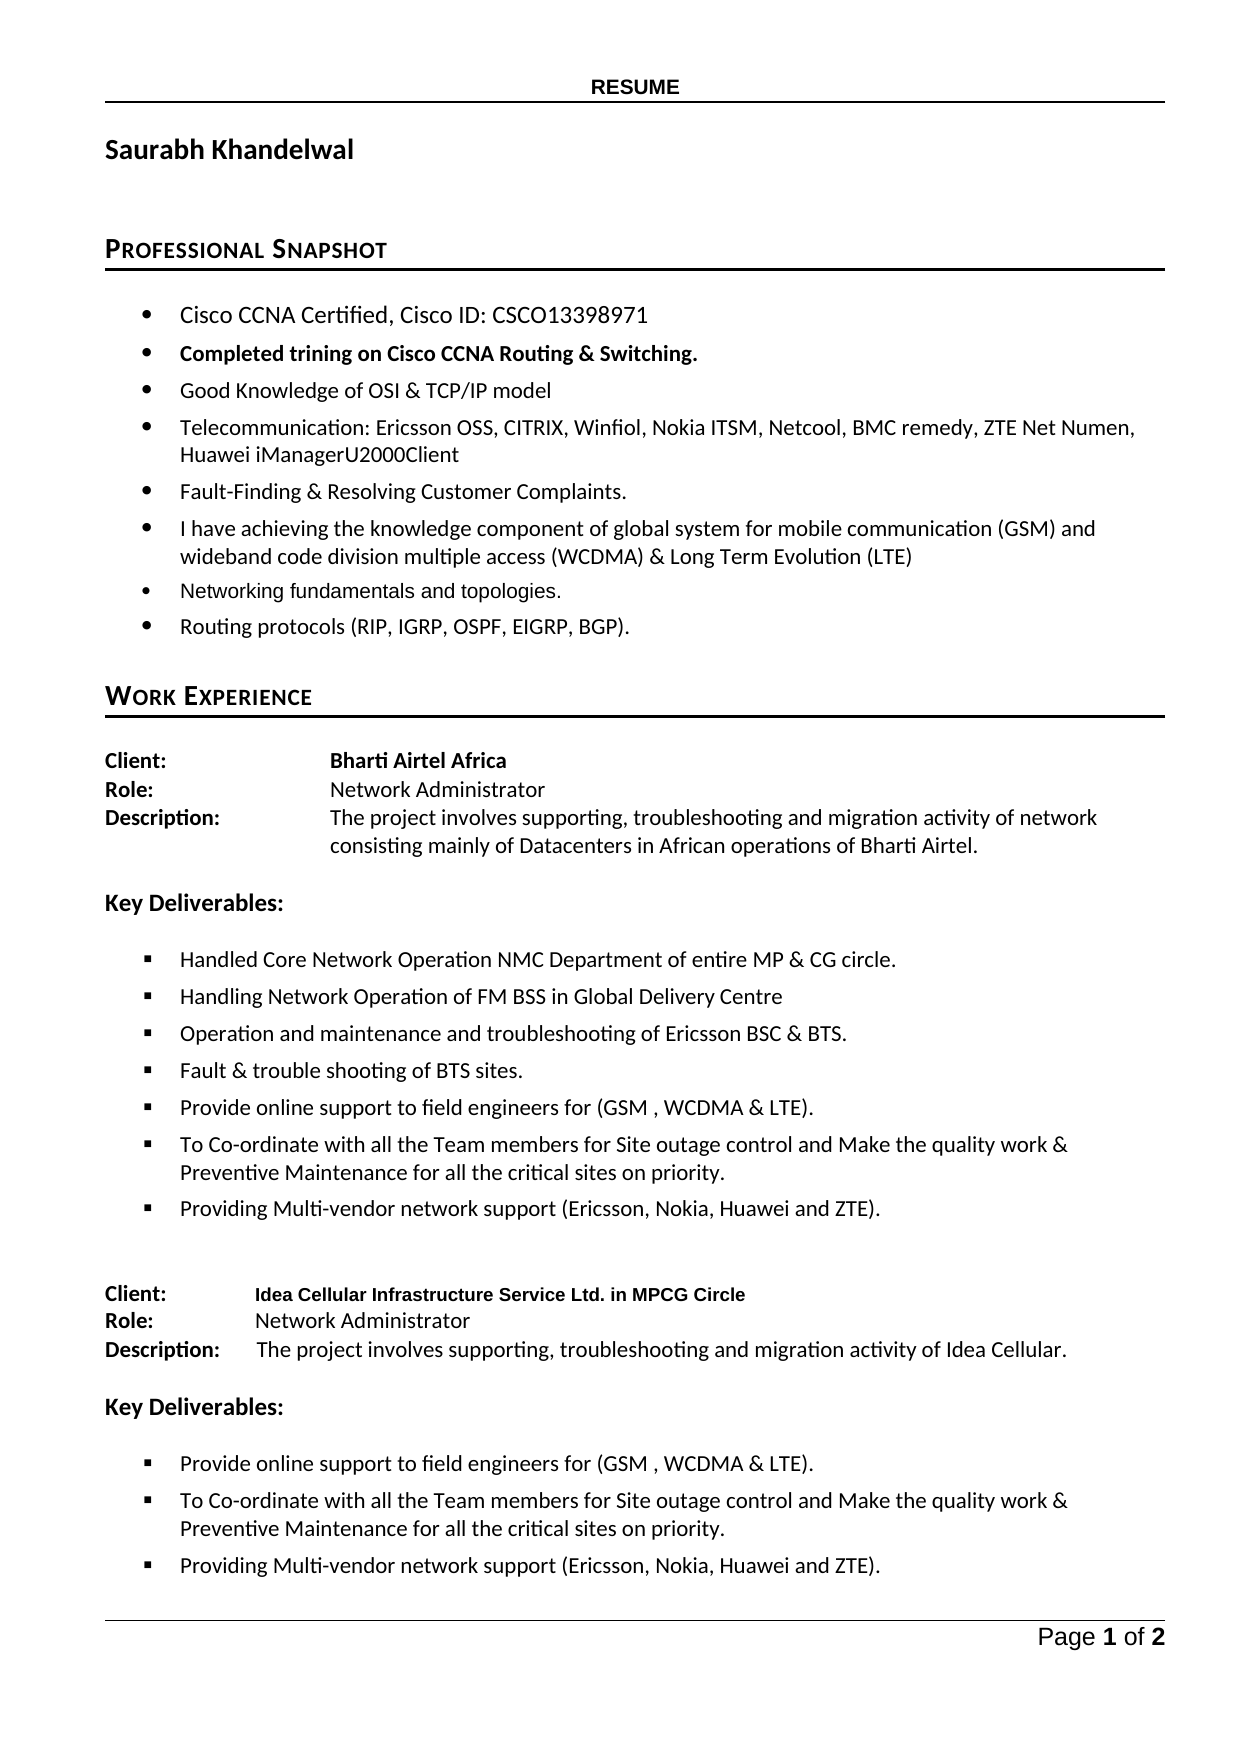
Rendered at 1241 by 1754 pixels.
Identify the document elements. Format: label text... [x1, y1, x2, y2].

text Client: Idea Cellular Infrastructure Service Ltd. in MPCG Circle [105, 1279, 1165, 1307]
list Handled Core Network Operation NMC Department of entire MP & CG circle. [142, 945, 1165, 973]
list Providing Multi-vendor network support (Ericsson, Nokia, Huawei and ZTE). [142, 1551, 1165, 1579]
list Telecommunication: Ericsson OSS, CITRIX, Winfiol, Nokia ITSM, Netcool, BMC remedy, ZTE Net Numen, Huawei iManagerU2000Client [142, 413, 1165, 469]
text Work Experience [105, 677, 1165, 715]
list Operation and maintenance and troubleshooting of Ericsson BSC & BTS. [142, 1019, 1165, 1047]
list Routing protocols (RIP, IGRP, OSPF, EIGRP, BGP). [142, 612, 1165, 640]
list Providing Multi-vendor network support (Ericsson, Nokia, Huawei and ZTE). [142, 1194, 1165, 1223]
list Good Knowledge of OSI & TCP/IP model [142, 376, 1165, 404]
text Description: The project involves supporting, troubleshooting and migration activity of network consisting mainly of Datacenters in African operations of Bharti Airtel. [105, 803, 1165, 859]
text Key Deliverables: [105, 1391, 1165, 1421]
text Key Deliverables: [105, 887, 1165, 917]
text Role: Network Administrator [105, 1307, 1165, 1335]
list Completed trining on Cisco CCNA Routing & Switching. [142, 339, 1165, 367]
list Handling Network Operation of FM BSS in Global Delivery Centre [142, 982, 1165, 1010]
list Provide online support to field engineers for (GSM , WCDMA & LTE). [142, 1093, 1165, 1121]
text Client: Bharti Airtel Africa [105, 747, 1165, 775]
list I have achieving the knowledge component of global system for mobile communication (GSM) and wideband code division multiple access (WCDMA) & Long Term Evolution (LTE) [142, 514, 1165, 570]
list Provide online support to field engineers for (GSM , WCDMA & LTE). [142, 1449, 1165, 1477]
text Description: The project involves supporting, troubleshooting and migration activity of Idea Cellular. [105, 1335, 1165, 1363]
subtitle Saurabh Khandelwal [105, 131, 1165, 167]
text Professional Snapshot [105, 231, 1165, 268]
list Fault-Finding & Resolving Customer Complaints. [142, 477, 1165, 506]
list Fault & trouble shooting of BTS sites. [142, 1056, 1165, 1084]
list Cisco CCNA Certified, Cisco ID: CSCO13398971 [142, 299, 1165, 330]
list To Co-ordinate with all the Team members for Site outage control and Make the quality work & Preventive Maintenance for all the critical sites on priority. [142, 1130, 1165, 1186]
text Role: Network Administrator [105, 775, 1165, 803]
list To Co-ordinate with all the Team members for Site outage control and Make the quality work & Preventive Maintenance for all the critical sites on priority. [142, 1486, 1165, 1542]
list Networking fundamentals and topologies. [142, 579, 1165, 603]
